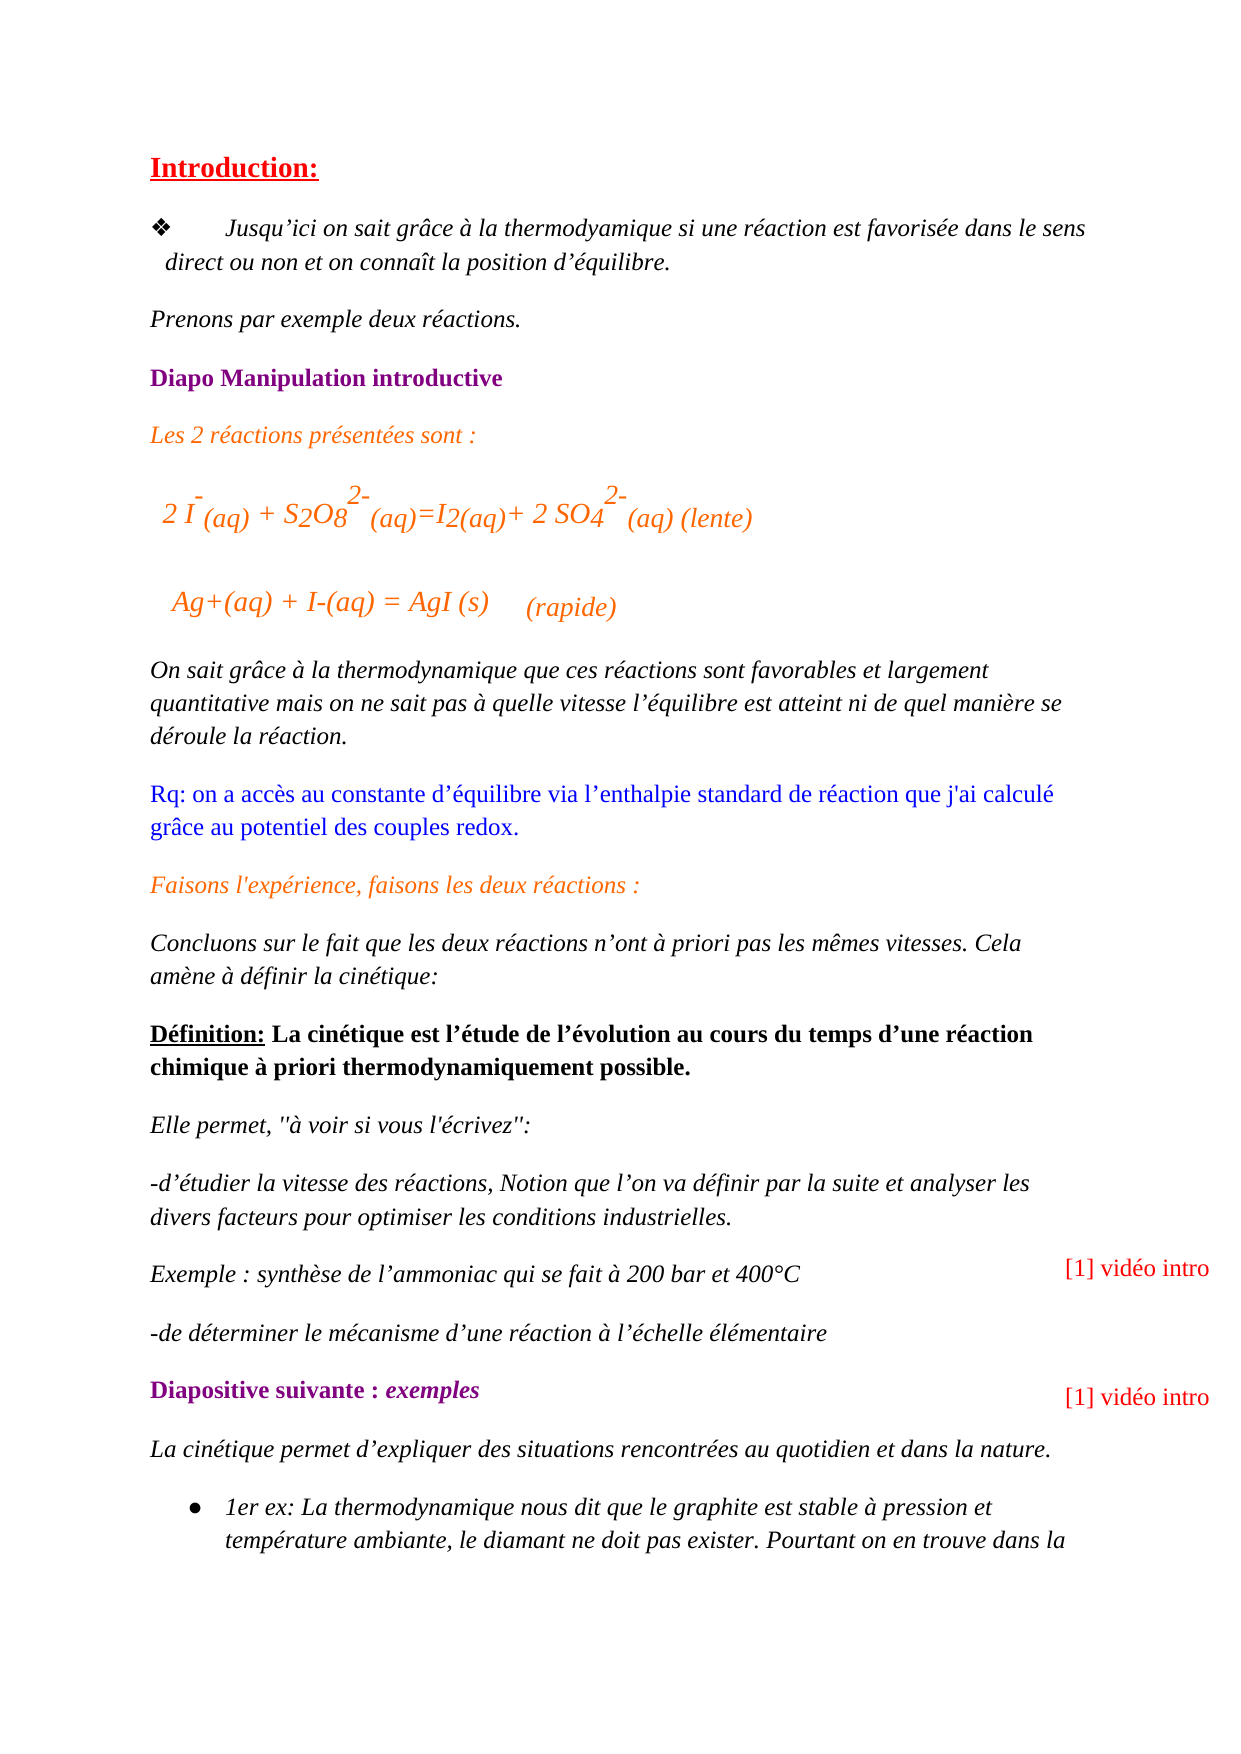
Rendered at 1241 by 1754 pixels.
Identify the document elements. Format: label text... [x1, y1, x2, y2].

text On sait grâce à la thermodynamique que ces réactions sont favorables et largement quantitative mais on ne sait pas à quelle vitesse l’équilibre est atteint ni de quel manière se déroule la réaction. [150, 655, 1090, 750]
text -d’étudier la vitesse des réactions, Notion que l’on va définir par la suite et analyser les divers facteurs pour optimiser les conditions industrielles. [150, 1168, 1090, 1230]
text Diapositive suivante : exemples [150, 1376, 1090, 1404]
text Prenons par exemple deux réactions. [150, 304, 1090, 333]
list Jusqu’ici on sait grâce à la thermodyamique si une réaction est favorisée dans le sens direct ou non et on connaît la position d’équilibre. [150, 213, 1090, 275]
text -de déterminer le mécanisme d’une réaction à l’échelle élémentaire [150, 1318, 1090, 1346]
subtitle Introduction: [150, 150, 1090, 183]
text Elle permet, ''à voir si vous l'écrivez'': [150, 1111, 1090, 1139]
text Diapo Manipulation introductive [150, 363, 1090, 391]
text Faisons l'expérience, faisons les deux réactions : [150, 870, 1090, 899]
text Ag+(aq) + I-(aq) = AgI (s) (rapide) [150, 567, 1090, 622]
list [187, 1492, 1090, 1553]
text Les 2 réactions présentées sont : [150, 421, 1090, 449]
text Concluons sur le fait que les deux réactions n’ont à priori pas les mêmes vitesses. Cela amène à définir la cinétique: [150, 928, 1090, 990]
text La cinétique permet d’expliquer des situations rencontrées au quotidien et dans la nature. [150, 1434, 1090, 1462]
text Exemple : synthèse de l’ammoniac qui se fait à 200 bar et 400°C [150, 1259, 1090, 1288]
text Définition: La cinétique est l’étude de l’évolution au cours du temps d’une réaction chimique à priori thermodynamiquement possible. [150, 1019, 1090, 1081]
text Rq: on a accès au constante d’équilibre via l’enthalpie standard de réaction que j'ai calculé grâce au potentiel des couples redox. [150, 779, 1090, 841]
text 2 I-(aq) + S2O82-(aq)=I2(aq)+ 2 SO42-(aq) (lente) [150, 479, 1090, 534]
